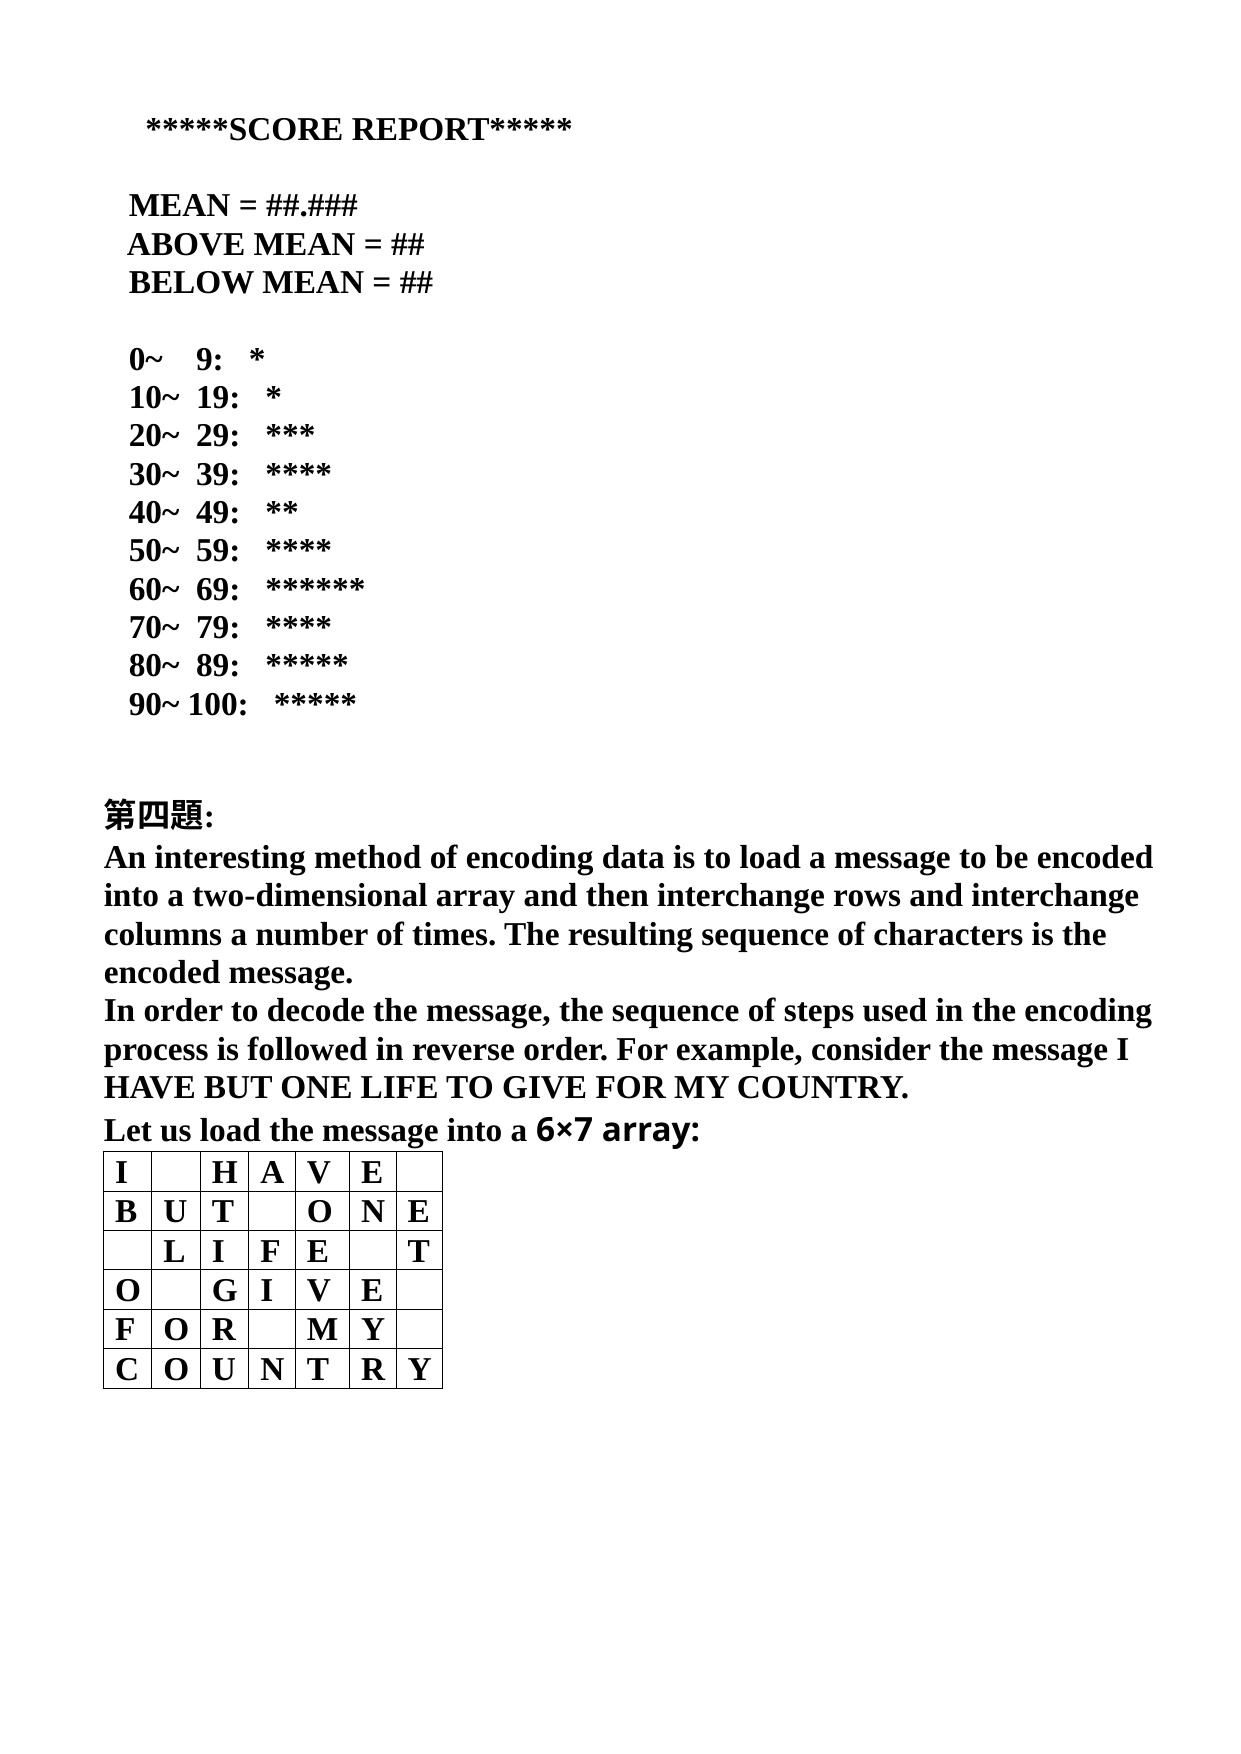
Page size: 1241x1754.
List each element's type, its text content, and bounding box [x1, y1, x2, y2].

table_cell U [152, 1192, 200, 1230]
table_cell V [296, 1270, 349, 1309]
text 90~ 100: ***** [103, 684, 1196, 722]
table_cell [397, 1310, 442, 1348]
table_header I [104, 1152, 151, 1191]
table_header E [350, 1152, 396, 1191]
table_cell O [296, 1192, 349, 1230]
text An interesting method of encoding data is to load a message to be encoded into a two-dimensional array and then interchange rows and interchange columns a number of times. The resulting sequence of characters is the encoded message. [103, 837, 1196, 991]
table_header V [296, 1152, 349, 1191]
text 40~ 49: ** [103, 492, 1196, 530]
text 第四題: [103, 789, 1196, 837]
table_cell B [104, 1192, 151, 1230]
table_cell T [397, 1231, 442, 1269]
table_header A [249, 1152, 295, 1191]
table_cell [397, 1270, 442, 1309]
text 20~ 29: *** [103, 415, 1196, 454]
table_cell E [296, 1231, 349, 1269]
table_cell M [296, 1310, 349, 1348]
table_header H [201, 1152, 248, 1191]
table_cell Y [350, 1310, 396, 1348]
table_cell [350, 1231, 396, 1269]
table_cell [249, 1310, 295, 1348]
table_cell F [249, 1231, 295, 1269]
text BELOW MEAN = ## [103, 262, 1196, 300]
table_cell E [397, 1192, 442, 1230]
table_cell [249, 1192, 295, 1230]
text 50~ 59: **** [103, 530, 1196, 569]
table_cell I [249, 1270, 295, 1309]
table_header [152, 1152, 200, 1191]
table_cell C [104, 1349, 151, 1387]
table_cell N [350, 1192, 396, 1230]
table_cell O [152, 1310, 200, 1348]
table_cell E [350, 1270, 396, 1309]
table_cell G [201, 1270, 248, 1309]
text MEAN = ##.### [103, 185, 1196, 224]
table_header [397, 1152, 442, 1191]
table_cell R [201, 1310, 248, 1348]
text Let us load the message into a 6×7 array: [103, 1106, 1196, 1151]
table_cell [152, 1270, 200, 1309]
text 30~ 39: **** [103, 454, 1196, 492]
text 0~ 9: * [103, 339, 1196, 377]
table_cell Y [397, 1349, 442, 1387]
table_cell T [296, 1349, 349, 1387]
text ABOVE MEAN = ## [103, 224, 1196, 262]
text 10~ 19: * [103, 377, 1196, 415]
table_cell L [152, 1231, 200, 1269]
text 60~ 69: ****** [103, 569, 1196, 607]
text In order to decode the message, the sequence of steps used in the encoding process is followed in reverse order. For example, consider the message I HAVE BUT ONE LIFE TO GIVE FOR MY COUNTRY. [103, 991, 1196, 1106]
table_cell I [201, 1231, 248, 1269]
text *****SCORE REPORT***** [103, 109, 1196, 147]
table_cell [104, 1231, 151, 1269]
text 70~ 79: **** [103, 607, 1196, 645]
text 80~ 89: ***** [103, 645, 1196, 684]
table_cell U [201, 1349, 248, 1387]
table_cell R [350, 1349, 396, 1387]
table_cell F [104, 1310, 151, 1348]
table_cell O [152, 1349, 200, 1387]
table_cell O [104, 1270, 151, 1309]
table_cell T [201, 1192, 248, 1230]
table_cell N [249, 1349, 295, 1387]
